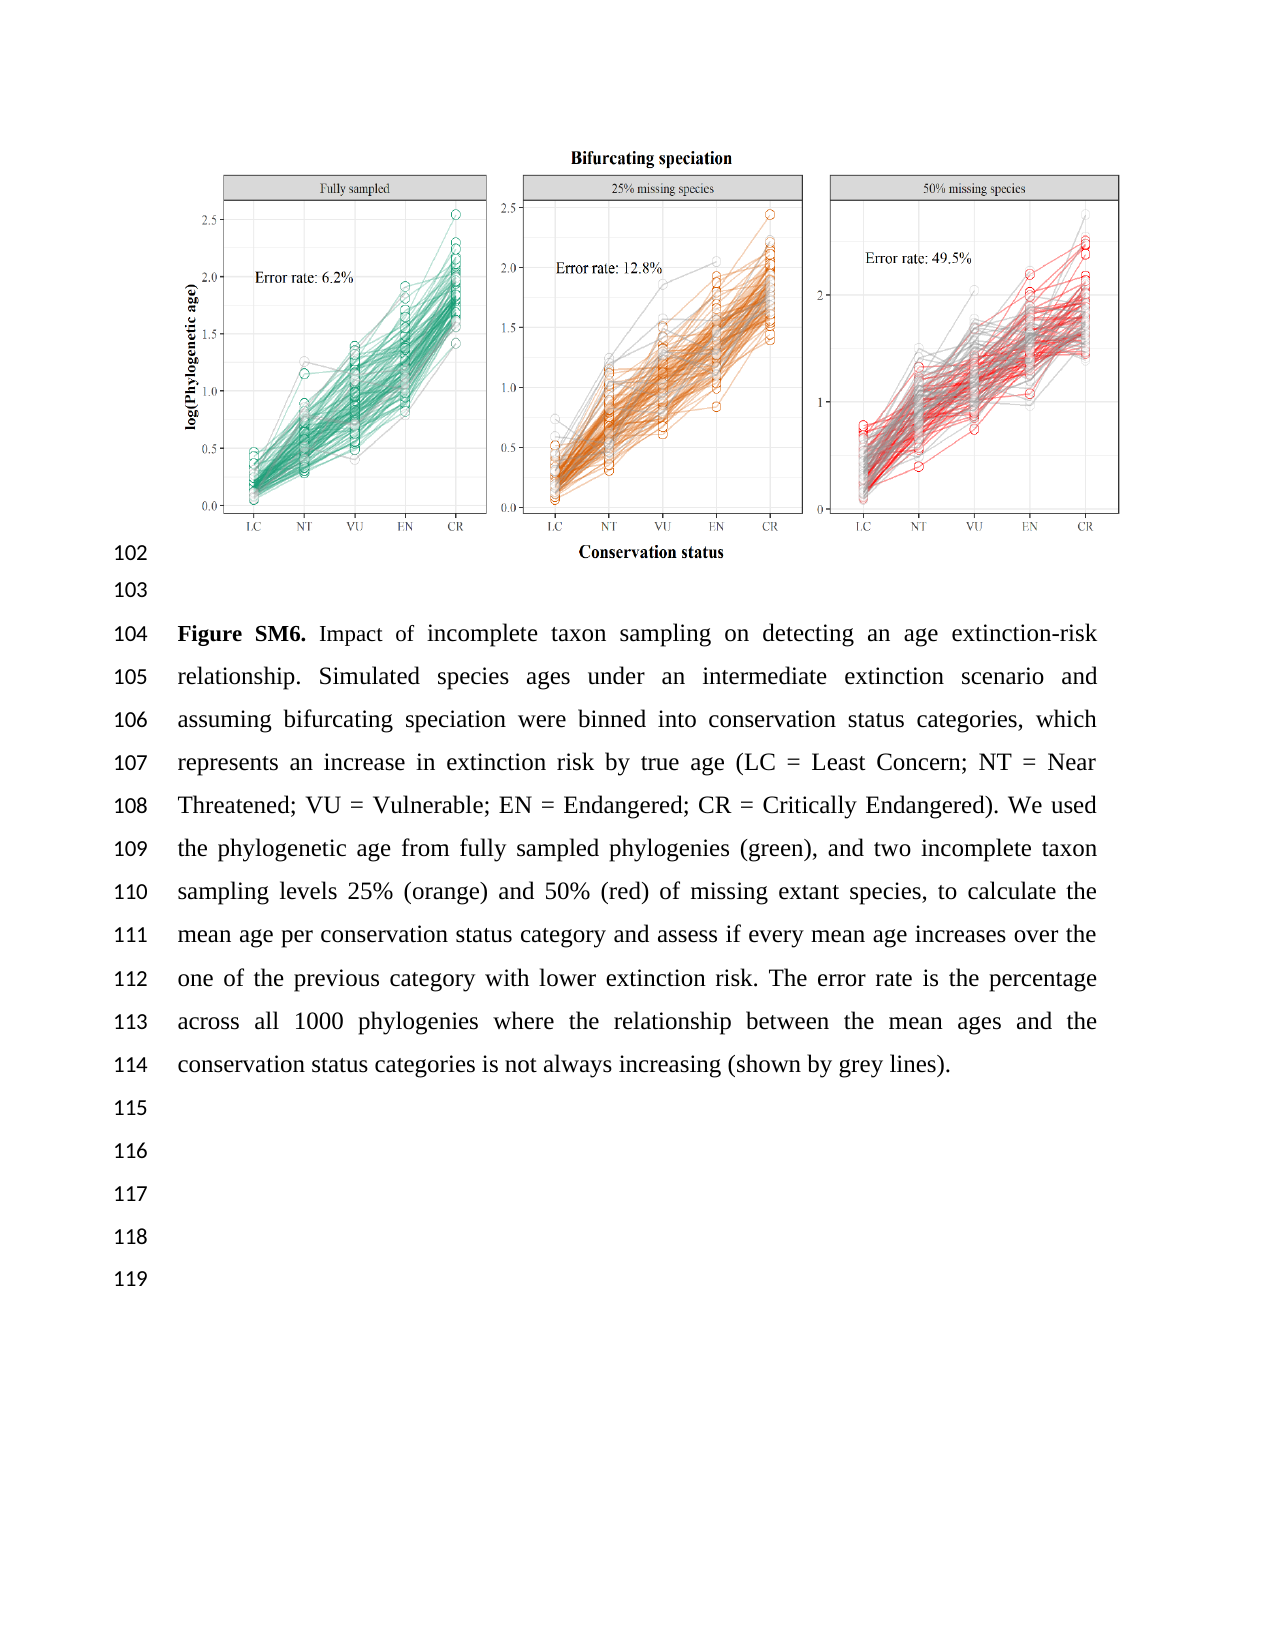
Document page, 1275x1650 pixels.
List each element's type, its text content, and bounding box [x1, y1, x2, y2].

text Figure SM6. Impact of incomplete taxon sampling on detecting an age extinction-risk relationship. Simulated species ages under an intermediate extinction scenario and assuming bifurcating speciation were binned into conservation status categories, which represents an increase in extinction risk by true age (LC = Least Concern; NT = Near Threatened; VU = Vulnerable; EN = Endangered; CR = Critically Endangered). We used the phylogenetic age from fully sampled phylogenies (green), and two incomplete taxon sampling levels 25% (orange) and 50% (red) of missing extant species, to calculate the mean age per conservation status category and assess if every mean age increases over the one of the previous category with lower extinction risk. The error rate is the percentage across all 1000 phylogenies where the relationship between the mean ages and the conservation status categories is not always increasing (shown by grey lines). [177, 618, 1098, 1078]
picture [177, 147, 1126, 561]
